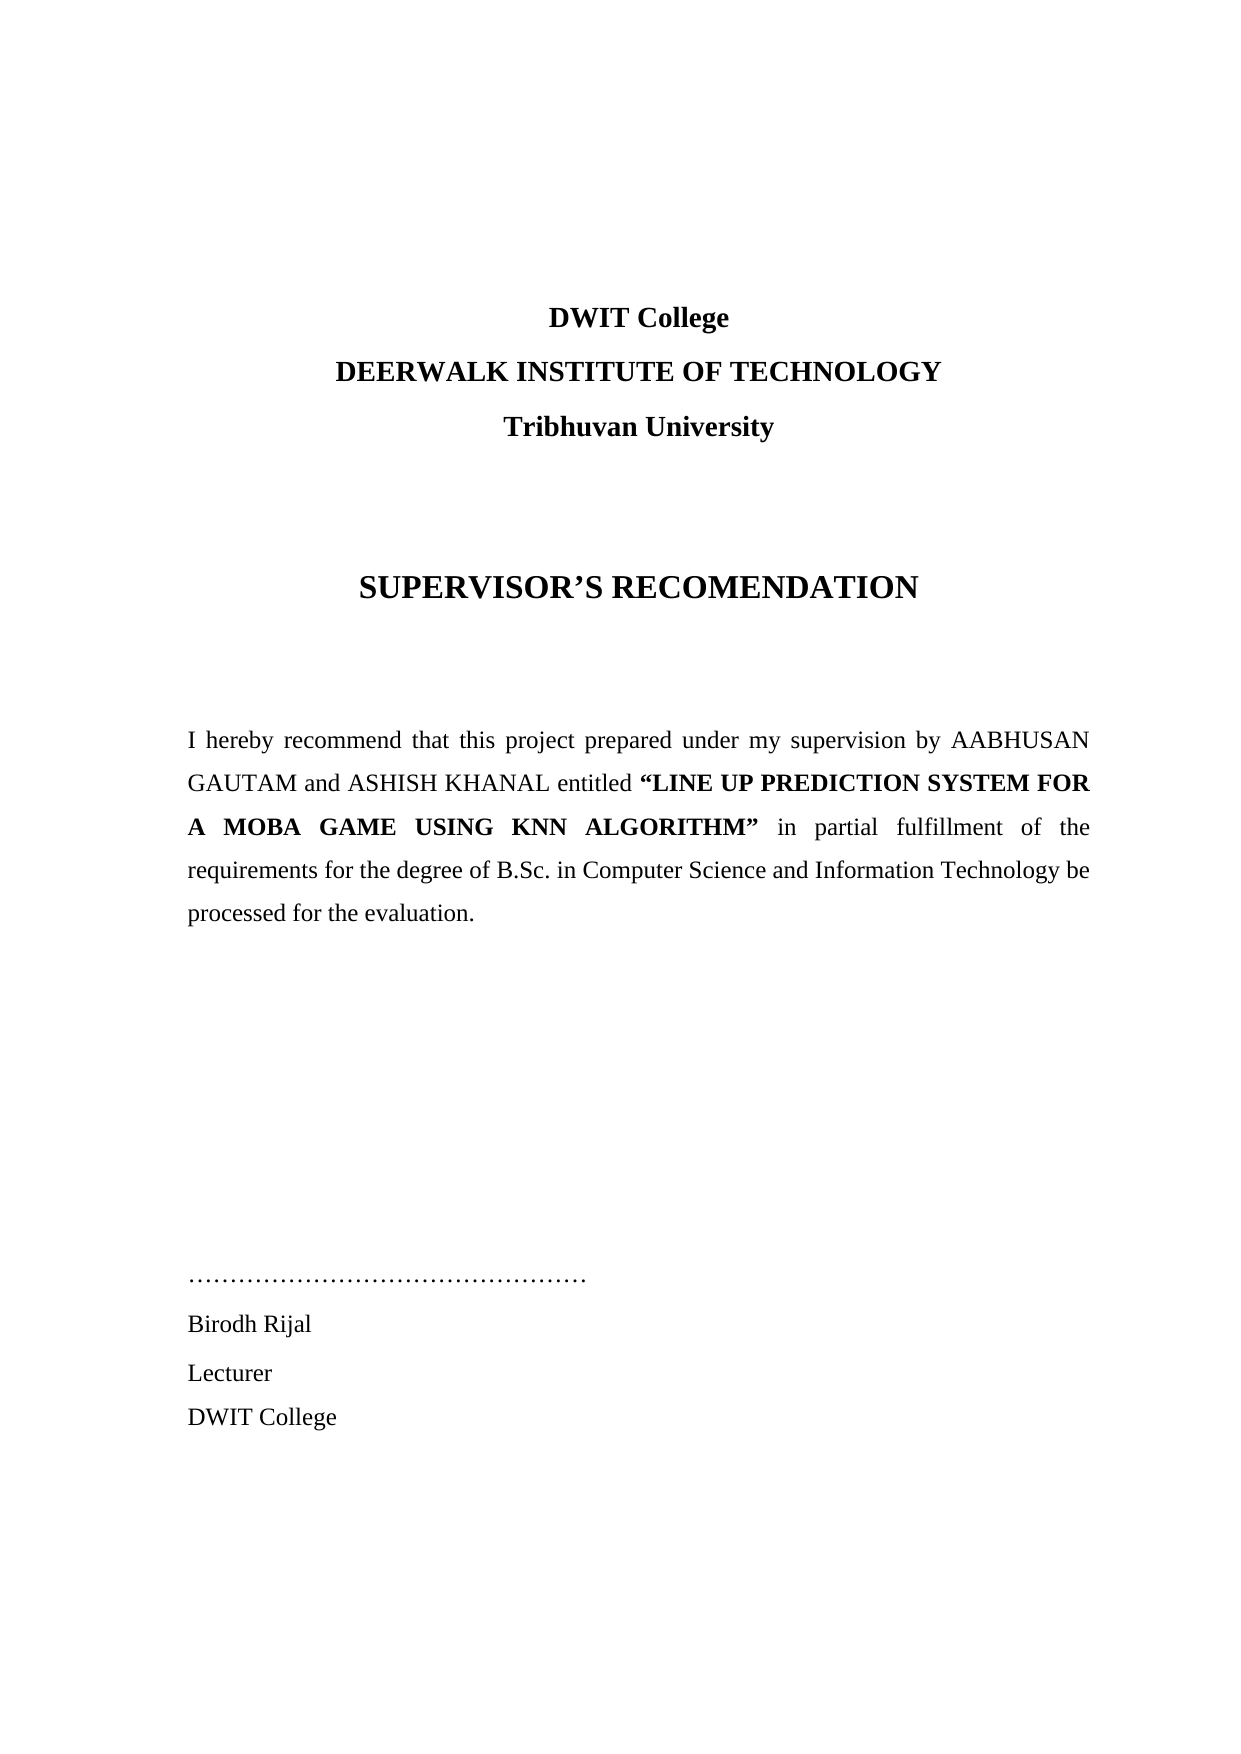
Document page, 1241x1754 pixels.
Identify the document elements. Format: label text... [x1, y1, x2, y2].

text DEERWALK INSTITUTE OF TECHNOLOGY [187, 354, 1090, 388]
text DWIT College [187, 1402, 1090, 1430]
text ………………………………………… [187, 1259, 1090, 1288]
text I hereby recommend that this project prepared under my supervision by AABHUSAN GAUTAM and ASHISH KHANAL entitled “LINE UP PREDICTION SYSTEM FOR A MOBA GAME USING KNN ALGORITHM” in partial fulfillment of the requirements for the degree of B.Sc. in Computer Science and Information Technology be processed for the evaluation. [187, 725, 1090, 927]
text Tribhuvan University [187, 409, 1090, 442]
text SUPERVISOR’S RECOMENDATION [187, 567, 1090, 605]
text DWIT College [187, 300, 1090, 333]
text Lecturer [187, 1358, 1090, 1387]
text Birodh Rijal [187, 1309, 1090, 1338]
